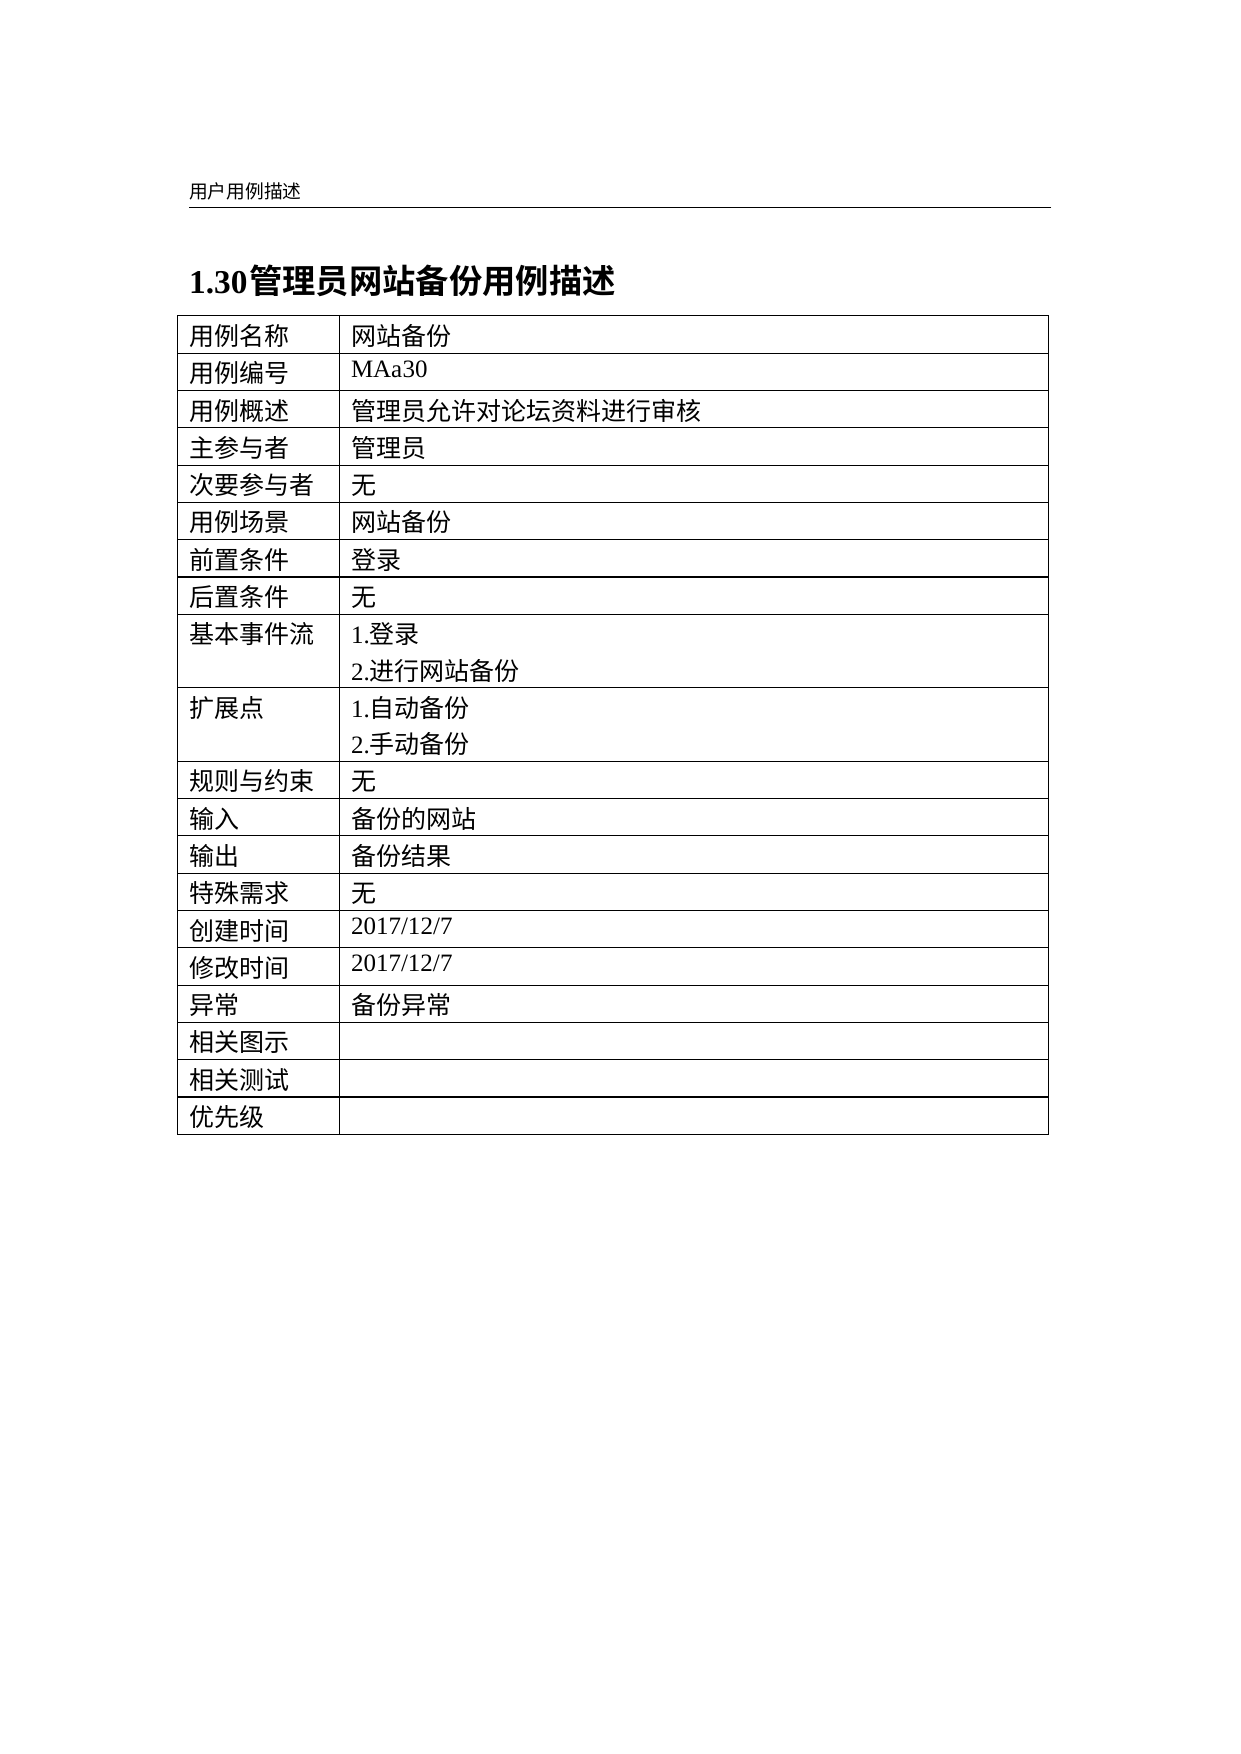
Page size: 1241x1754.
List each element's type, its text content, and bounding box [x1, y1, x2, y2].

table_cell 次要参与者 [178, 466, 339, 502]
table_cell 优先级 [178, 1098, 339, 1134]
table_header 用例名称 [178, 316, 339, 353]
table_cell 备份结果 [340, 836, 1048, 873]
table_cell 相关图示 [178, 1023, 339, 1059]
table_cell 主参与者 [178, 428, 339, 464]
table_cell 无 [340, 874, 1048, 910]
table_cell 无 [340, 762, 1048, 798]
table_cell [340, 1023, 1048, 1059]
table_cell 1.自动备份 2.手动备份 [340, 688, 1048, 761]
table_cell MAa30 [340, 354, 1048, 390]
table_cell 后置条件 [178, 578, 339, 614]
table_cell 创建时间 [178, 911, 339, 947]
table_cell 1.登录 2.进行网站备份 [340, 615, 1048, 687]
table_cell 2017/12/7 [340, 911, 1048, 947]
table_cell 规则与约束 [178, 762, 339, 798]
table_cell 管理员允许对论坛资料进行审核 [340, 391, 1048, 427]
table_cell [340, 1098, 1048, 1134]
table_cell 用例编号 [178, 354, 339, 390]
table_cell 无 [340, 578, 1048, 614]
table_cell 扩展点 [178, 688, 339, 761]
subtitle 管理员网站备份用例描述 [189, 254, 1051, 303]
table_cell 备份异常 [340, 986, 1048, 1022]
table_header 网站备份 [340, 316, 1048, 353]
table_cell 修改时间 [178, 948, 339, 984]
table_cell 输出 [178, 836, 339, 873]
table_cell 用例场景 [178, 503, 339, 539]
table_cell 相关测试 [178, 1060, 339, 1096]
table_cell 2017/12/7 [340, 948, 1048, 984]
table_cell [340, 1060, 1048, 1096]
table_cell 管理员 [340, 428, 1048, 464]
table_cell 异常 [178, 986, 339, 1022]
table_cell 输入 [178, 799, 339, 835]
table_cell 备份的网站 [340, 799, 1048, 835]
table_cell 特殊需求 [178, 874, 339, 910]
table_cell 无 [340, 466, 1048, 502]
table_cell 基本事件流 [178, 615, 339, 687]
table_cell 用例概述 [178, 391, 339, 427]
table_cell 网站备份 [340, 503, 1048, 539]
table_cell 前置条件 [178, 540, 339, 576]
table_cell 登录 [340, 540, 1048, 576]
